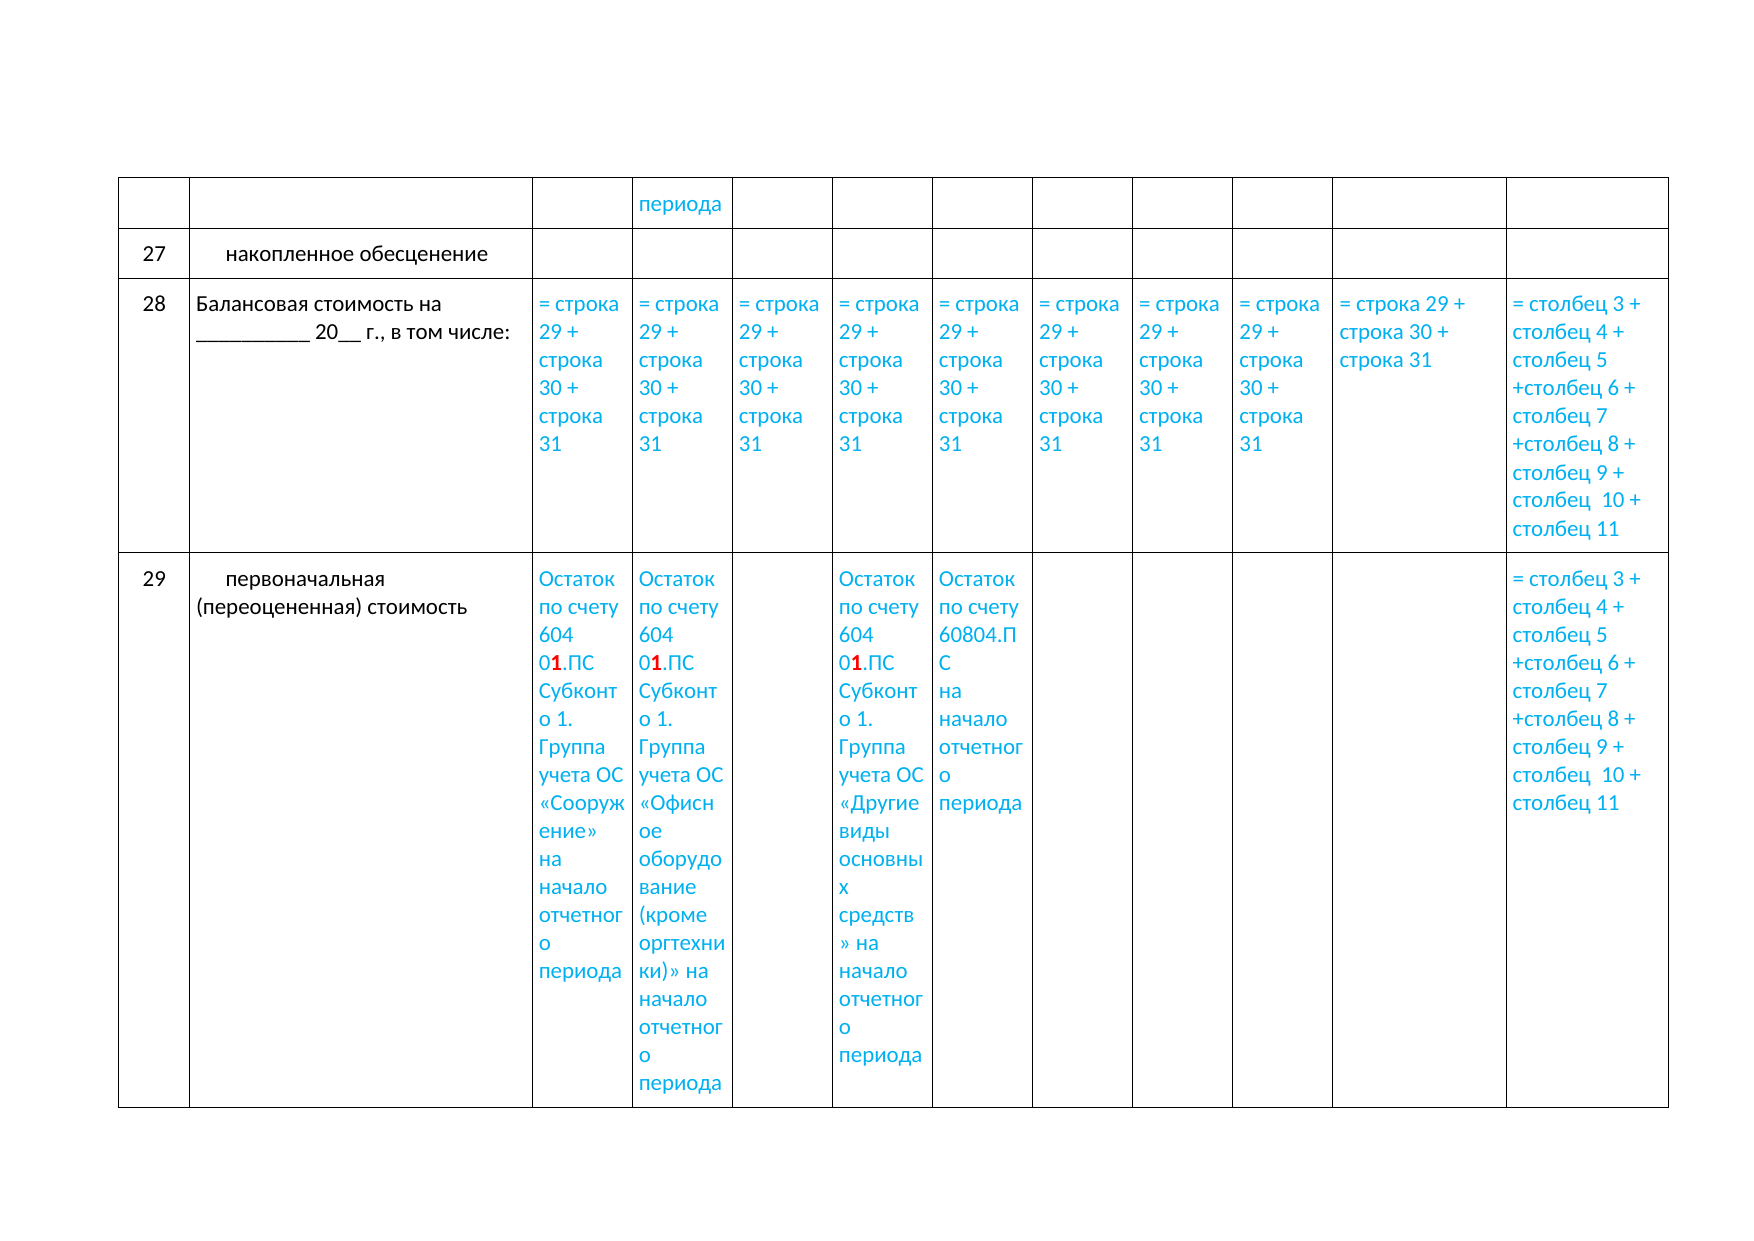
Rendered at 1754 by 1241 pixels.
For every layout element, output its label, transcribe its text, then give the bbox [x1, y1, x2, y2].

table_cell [833, 178, 932, 227]
table_cell [933, 229, 1032, 278]
table_cell [1033, 553, 1132, 1107]
table_cell [1233, 229, 1332, 278]
table_cell [1333, 553, 1506, 1107]
table_cell [1233, 178, 1332, 227]
table_cell 28 [119, 279, 189, 552]
table_cell [1033, 178, 1132, 227]
table_cell [1133, 229, 1232, 278]
table_cell = строка 29 + строка 30 + строка 31 [1133, 279, 1232, 552]
table_cell = строка 29 + строка 30 + строка 31 [933, 279, 1032, 552]
table_cell 26 [119, 178, 189, 227]
table_cell = строка 29 + строка 30 + строка 31 [733, 279, 832, 552]
table_cell Остаток по счету 60401.ПС Субконто 1. Группа учета ОС «Офисное оборудование (кроме оргтехники)» на начало отчетного периода [633, 553, 732, 1107]
table_cell [733, 553, 832, 1107]
table_cell = строка 29 + строка 30 + строка 31 [1033, 279, 1132, 552]
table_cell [633, 178, 732, 227]
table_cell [190, 178, 532, 227]
table_cell [633, 229, 732, 278]
table_cell = строка 29 + строка 30 + строка 31 [833, 279, 932, 552]
table_cell = строка 29 + строка 30 + строка 31 [533, 279, 632, 552]
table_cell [933, 178, 1032, 227]
table_cell [733, 229, 832, 278]
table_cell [1507, 178, 1668, 227]
table_cell [1333, 229, 1506, 278]
table_cell Остаток по счету 60804.ПС на начало отчетного периода [933, 553, 1032, 1107]
table_cell = столбец 3 + столбец 4 + столбец 5 +столбец 6 + столбец 7 +столбец 8 + столбец 9 + столбец 10 + столбец 11 [1507, 279, 1668, 552]
table_cell Остаток по счету 60401.ПС Субконто 1. Группа учета ОС «Другие виды основных средств» на начало отчетного периода [833, 553, 932, 1107]
table_cell [833, 229, 932, 278]
table_cell = строка 29 + строка 30 + строка 31 [1233, 279, 1332, 552]
table_cell Балансовая стоимость на __________ 20__ г., в том числе: [190, 279, 532, 552]
table_cell первоначальная (переоцененная) стоимость [190, 553, 532, 1107]
table_cell 29 [119, 553, 189, 1107]
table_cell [1507, 553, 1668, 1107]
table_cell [733, 178, 832, 227]
table_cell [1507, 229, 1668, 278]
table_cell накопленное обесценение [190, 229, 532, 278]
table_cell = строка 29 + строка 30 + строка 31 [1333, 279, 1506, 552]
table_cell [1333, 178, 1506, 227]
table_cell = строка 29 + строка 30 + строка 31 [633, 279, 732, 552]
table_cell Остаток по счету 60401.ПС Субконто 1. Группа учета ОС «Сооружение» на начало отчетного периода [533, 553, 632, 1107]
table_cell [1033, 229, 1132, 278]
table_cell [1233, 553, 1332, 1107]
table_cell 27 [119, 229, 189, 278]
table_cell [533, 178, 632, 227]
table_cell [533, 229, 632, 278]
table_cell [1133, 553, 1232, 1107]
table_cell [1133, 178, 1232, 227]
